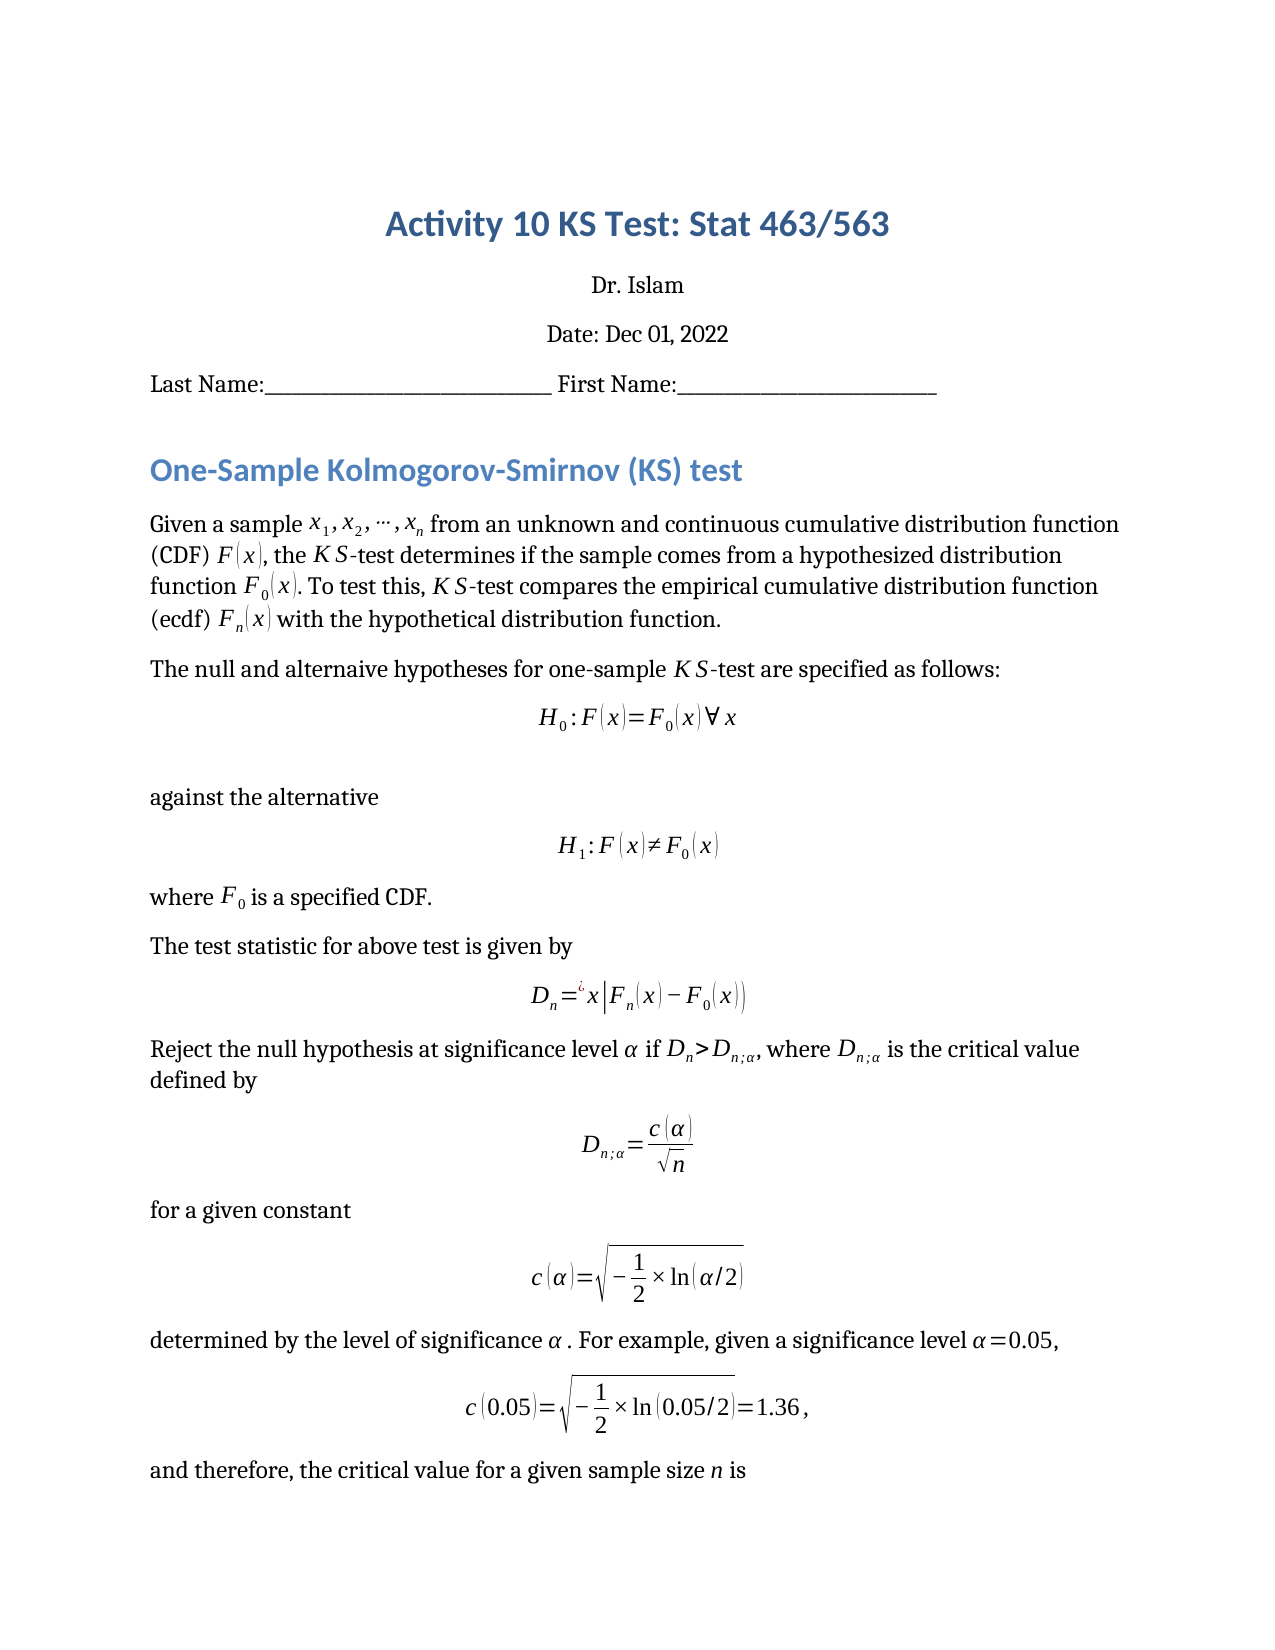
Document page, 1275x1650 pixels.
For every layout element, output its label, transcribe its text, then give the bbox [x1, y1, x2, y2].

text where is a specified CDF. [150, 881, 1125, 913]
subtitle One-Sample Kolmogorov-Smirnov (KS) test [150, 449, 1125, 489]
text The null and alternaive hypotheses for one-sample -test are specified as follows: [150, 654, 1125, 683]
title Activity 10 KS Test: Stat 463/563 [150, 200, 1125, 246]
text Dr. Islam [150, 271, 1125, 299]
text for a given constant [150, 1196, 1125, 1224]
text against the alternative [150, 754, 1125, 811]
text Given a sample from an unknown and continuous cumulative distribution function (CDF) , the -test determines if the sample comes from a hypothesized distribution function . To test this, -test compares the empirical cumulative distribution function (ecdf) with the hypothetical distribution function. [150, 508, 1125, 636]
text Last Name:_______________________________ First Name:____________________________ [150, 370, 1125, 399]
text Date: Dec 01, 2022 [150, 320, 1125, 349]
text The test statistic for above test is given by [150, 932, 1125, 960]
text Reject the null hypothesis at significance level if , where is the critical value defined by [150, 1034, 1125, 1094]
text determined by the level of significance For example, given a significance level , [150, 1326, 1125, 1355]
text and therefore, the critical value for a given sample size is [150, 1456, 1125, 1485]
